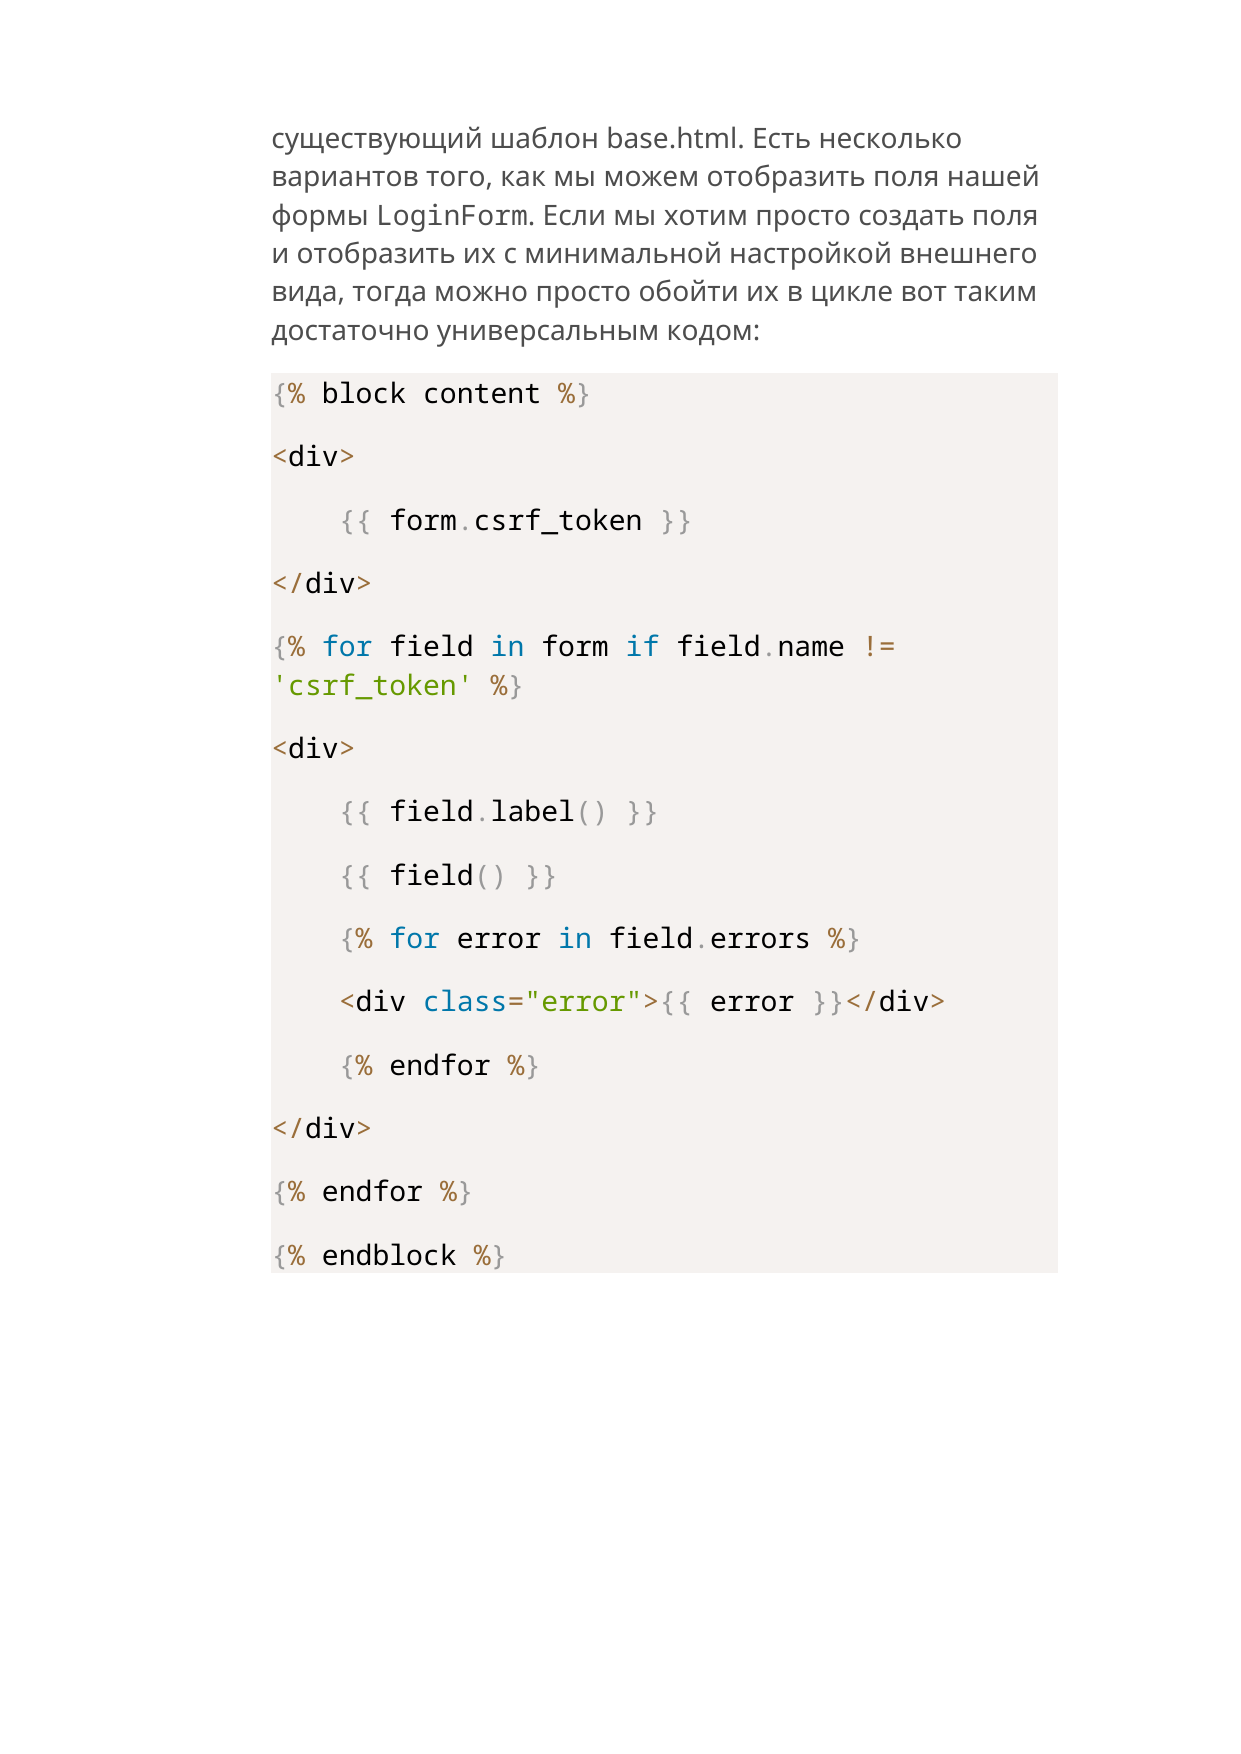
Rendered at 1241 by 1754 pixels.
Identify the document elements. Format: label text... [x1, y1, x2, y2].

text {% endfor %} [271, 1045, 1058, 1083]
text {{ field() }} [271, 855, 1058, 893]
text {{ field.label() }} [271, 791, 1058, 830]
text </div> [271, 563, 1058, 601]
text {{ form.csrf_token }} [271, 500, 1058, 538]
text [271, 118, 1058, 348]
text <div> [271, 436, 1058, 475]
text {% endblock %} [271, 1235, 1058, 1273]
text {% for field in form if field.name != 'csrf_token' %} [271, 626, 1058, 703]
text <div class="error">{{ error }}</div> [271, 981, 1058, 1020]
text {% for error in field.errors %} [271, 918, 1058, 956]
text <div> [271, 728, 1058, 766]
text </div> [271, 1108, 1058, 1146]
text {% block content %} [271, 373, 1058, 411]
text {% endfor %} [271, 1171, 1058, 1210]
